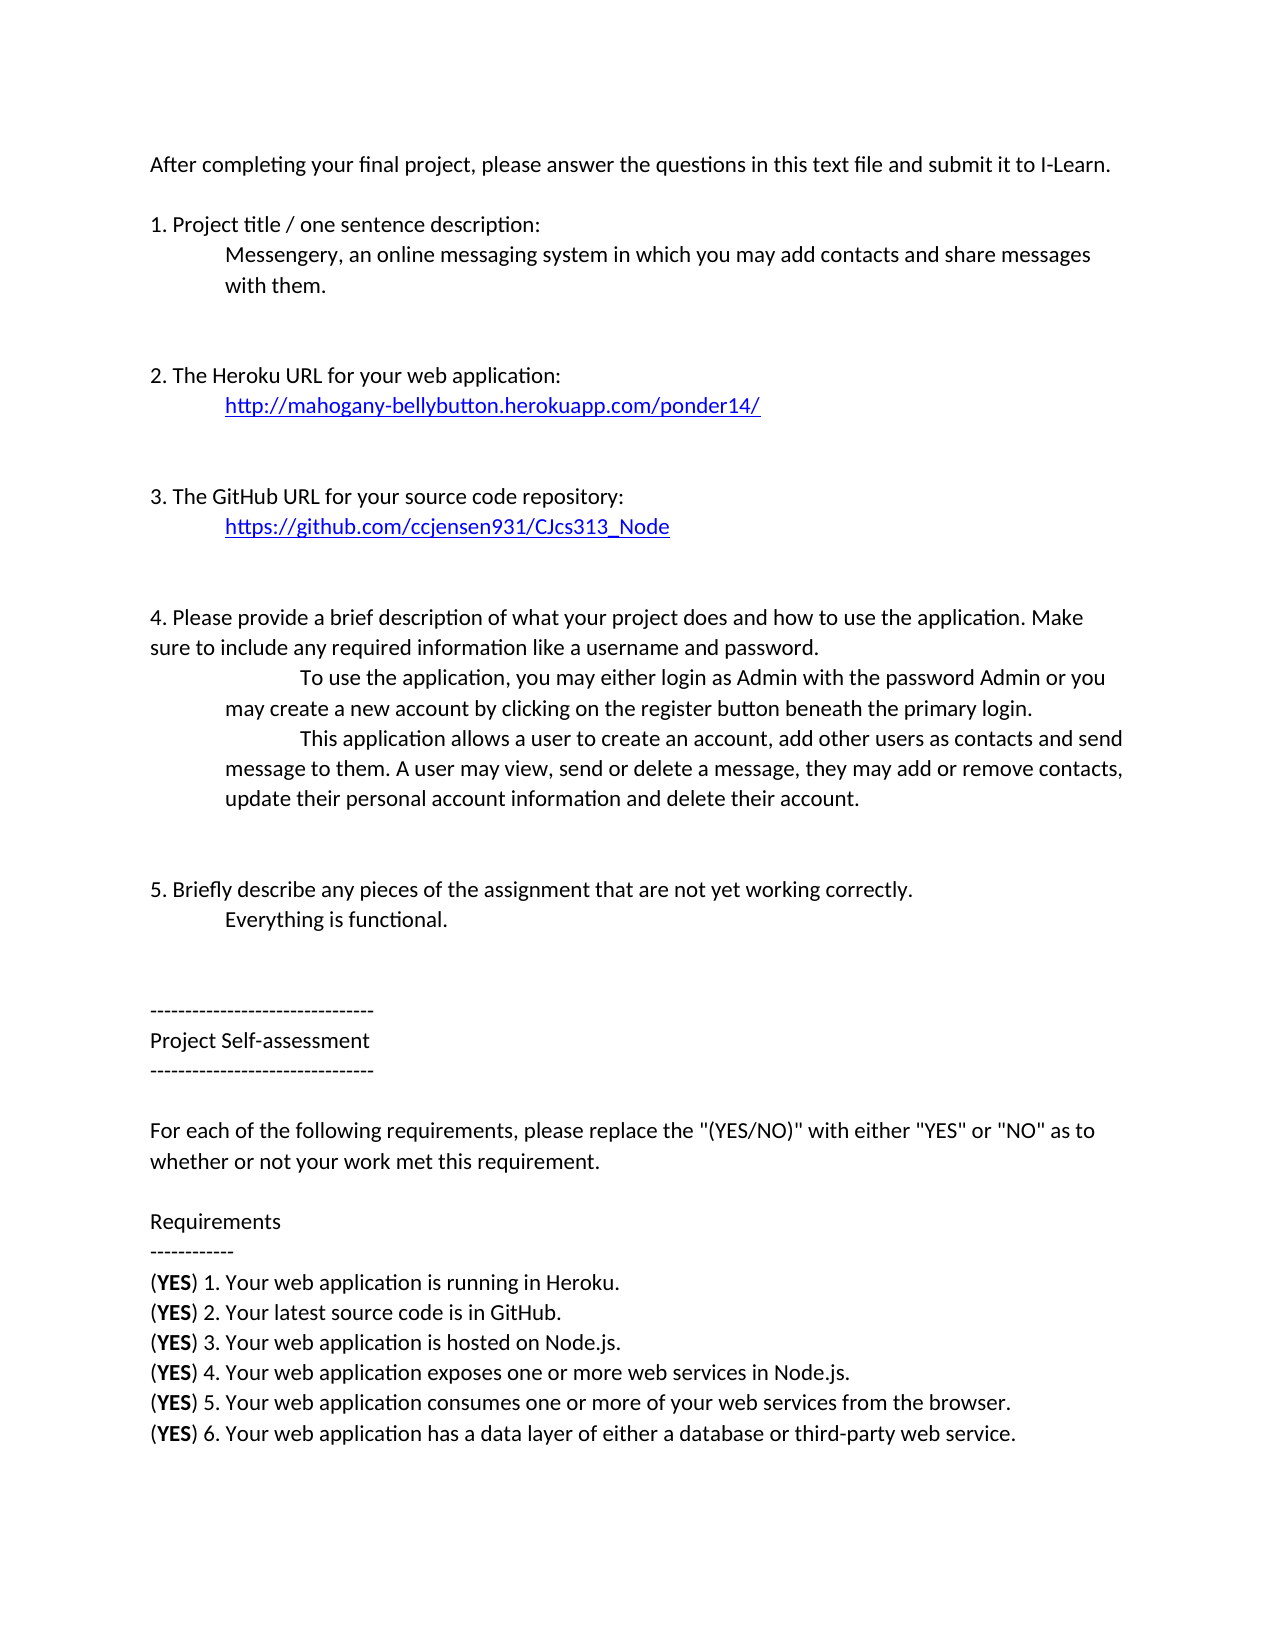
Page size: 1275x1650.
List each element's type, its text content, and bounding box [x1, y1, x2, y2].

text ------------ [150, 1237, 1125, 1266]
text (YES) 3. Your web application is hosted on Node.js. [150, 1328, 1125, 1356]
text 5. Briefly describe any pieces of the assignment that are not yet working correctly. [150, 875, 1125, 903]
text (YES) 6. Your web application has a data layer of either a database or third-party web service. [150, 1419, 1125, 1447]
text Project Self-assessment [150, 1026, 1125, 1054]
text After completing your final project, please answer the questions in this text file and submit it to I-Learn. [150, 150, 1125, 178]
text 3. The GitHub URL for your source code repository: [150, 482, 1125, 510]
text Requirements [150, 1207, 1125, 1235]
text https://github.com/ccjensen931/CJcs313_Node [150, 512, 1125, 541]
text 2. The Heroku URL for your web application: [150, 361, 1125, 389]
text -------------------------------- [150, 1056, 1125, 1084]
text This application allows a user to create an account, add other users as contacts and send message to them. A user may view, send or delete a message, they may add or remove contacts, update their personal account information and delete their account. [225, 724, 1125, 812]
text For each of the following requirements, please replace the "(YES/NO)" with either "YES" or "NO" as to whether or not your work met this requirement. [150, 1117, 1125, 1175]
text (YES) 2. Your latest source code is in GitHub. [150, 1298, 1125, 1326]
text To use the application, you may either login as Admin with the password Admin or you may create a new account by clicking on the register button beneath the primary login. [225, 663, 1125, 722]
text -------------------------------- [150, 996, 1125, 1024]
text (YES) 5. Your web application consumes one or more of your web services from the browser. [150, 1388, 1125, 1417]
text (YES) 4. Your web application exposes one or more web services in Node.js. [150, 1358, 1125, 1386]
text 4. Please provide a brief description of what your project does and how to use the application. Make sure to include any required information like a username and password. [150, 603, 1125, 661]
text 1. Project title / one sentence description: [150, 210, 1125, 238]
text Everything is functional. [150, 905, 1125, 933]
text Messengery, an online messaging system in which you may add contacts and share messages with them. [225, 241, 1125, 299]
text http://mahogany-bellybutton.herokuapp.com/ponder14/ [150, 392, 1125, 420]
text (YES) 1. Your web application is running in Heroku. [150, 1268, 1125, 1296]
